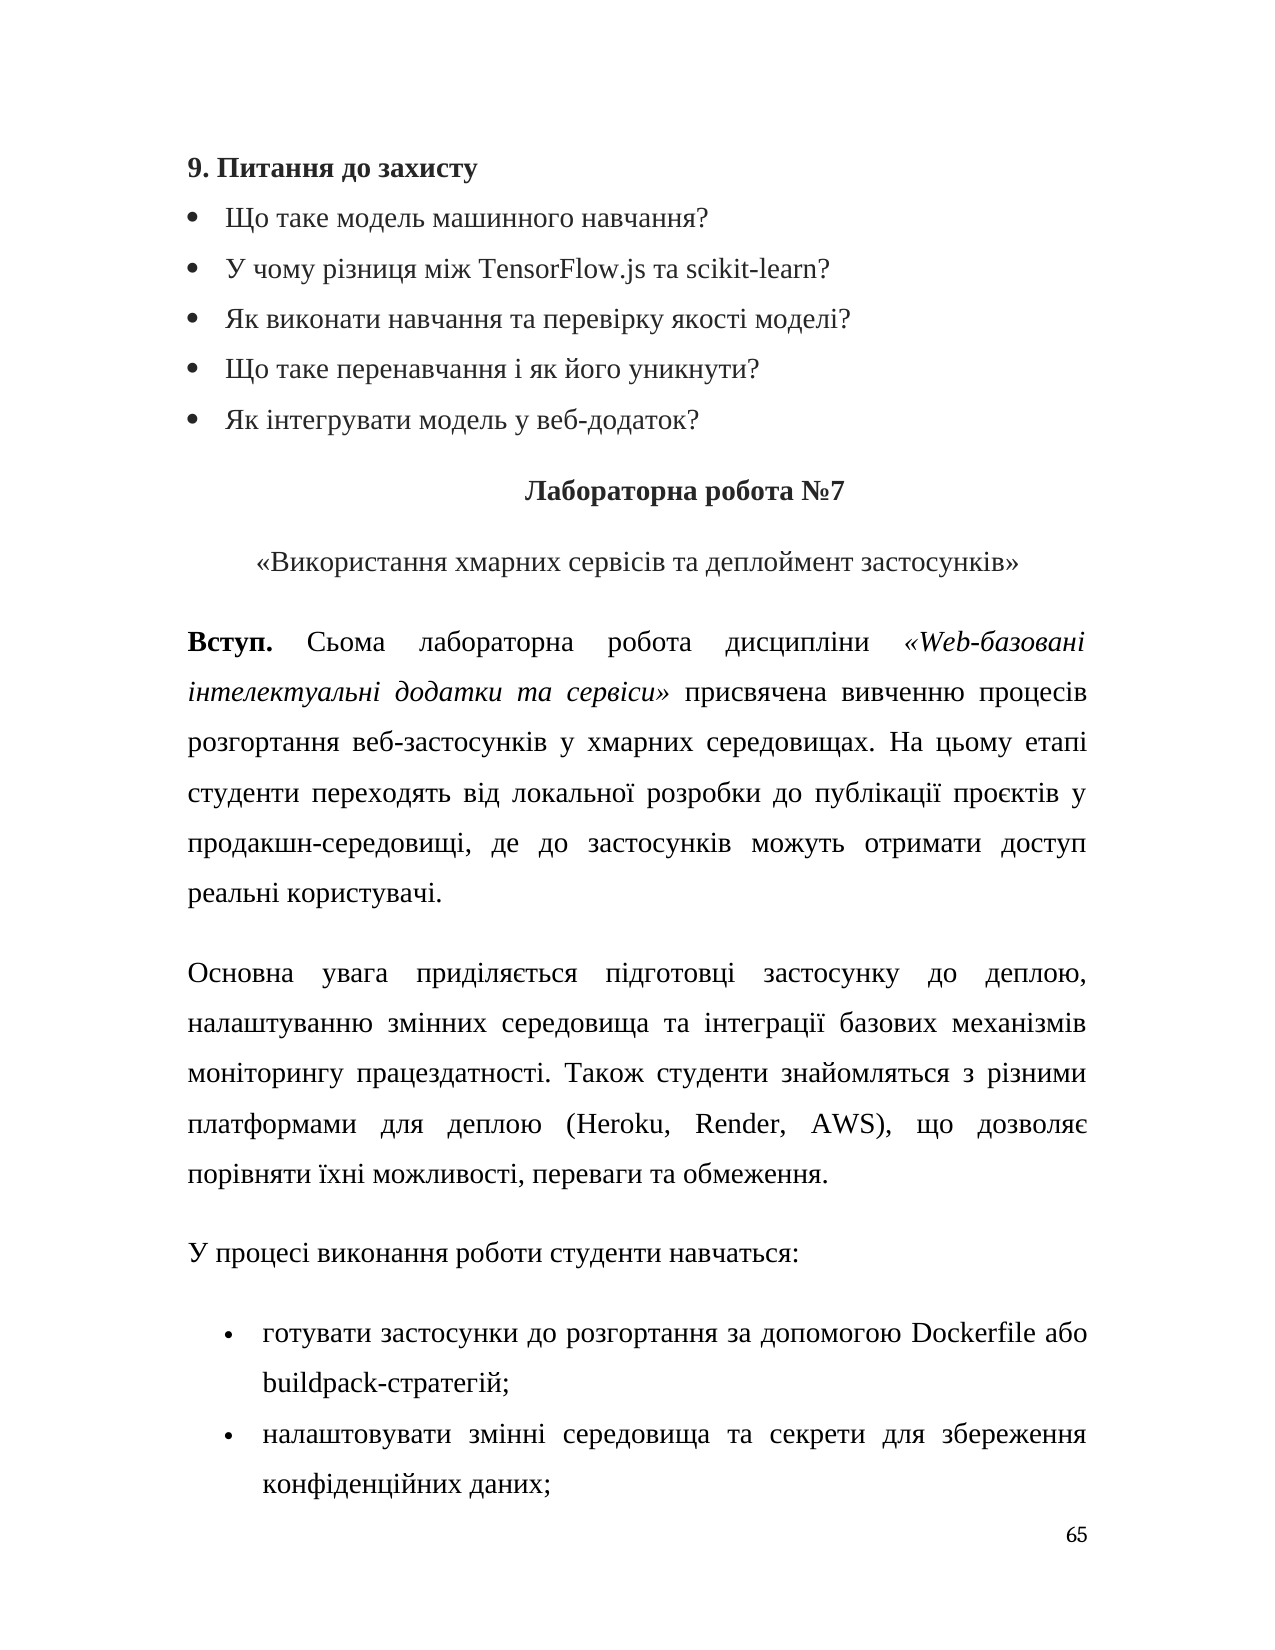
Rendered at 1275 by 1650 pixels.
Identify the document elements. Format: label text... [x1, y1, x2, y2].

text Вступ. Сьома лабораторна робота дисципліни «Web-базовані інтелектуальні додатки та сервіси» присвячена вивченню процесів розгортання веб-застосунків у хмарних середовищах. На цьому етапі студенти переходять від локальної розробки до публікації проєктів у продакшн-середовищі, де до застосунків можуть отримати доступ реальні користувачі. [187, 624, 1087, 909]
text У процесі виконання роботи студенти навчаться: [187, 1236, 1087, 1269]
list готувати застосунки до розгортання за допомогою Dockerfile або buildpack-стратегій; [225, 1315, 1087, 1399]
list У чому різниця між TensorFlow.js та scikit-learn? [187, 251, 1087, 284]
list налаштовувати змінні середовища та секрети для збереження конфіденційних даних; [225, 1416, 1087, 1499]
list Як виконати навчання та перевірку якості моделі? [187, 301, 1087, 335]
list Що таке модель машинного навчання? [187, 200, 1087, 234]
text Лабораторна робота №7 [187, 473, 1087, 507]
list Що таке перенавчання і як його уникнути? [187, 352, 1087, 385]
subtitle 9. Питання до захисту [187, 150, 1087, 183]
text «Використання хмарних сервісів та деплоймент застосунків» [187, 544, 1087, 578]
list Як інтегрувати модель у веб-додаток? [187, 402, 1087, 436]
text Основна увага приділяється підготовці застосунку до деплою, налаштуванню змінних середовища та інтеграції базових механізмів моніторингу працездатності. Також студенти знайомляться з різними платформами для деплою (Heroku, Render, AWS), що дозволяє порівняти їхні можливості, переваги та обмеження. [187, 955, 1087, 1190]
